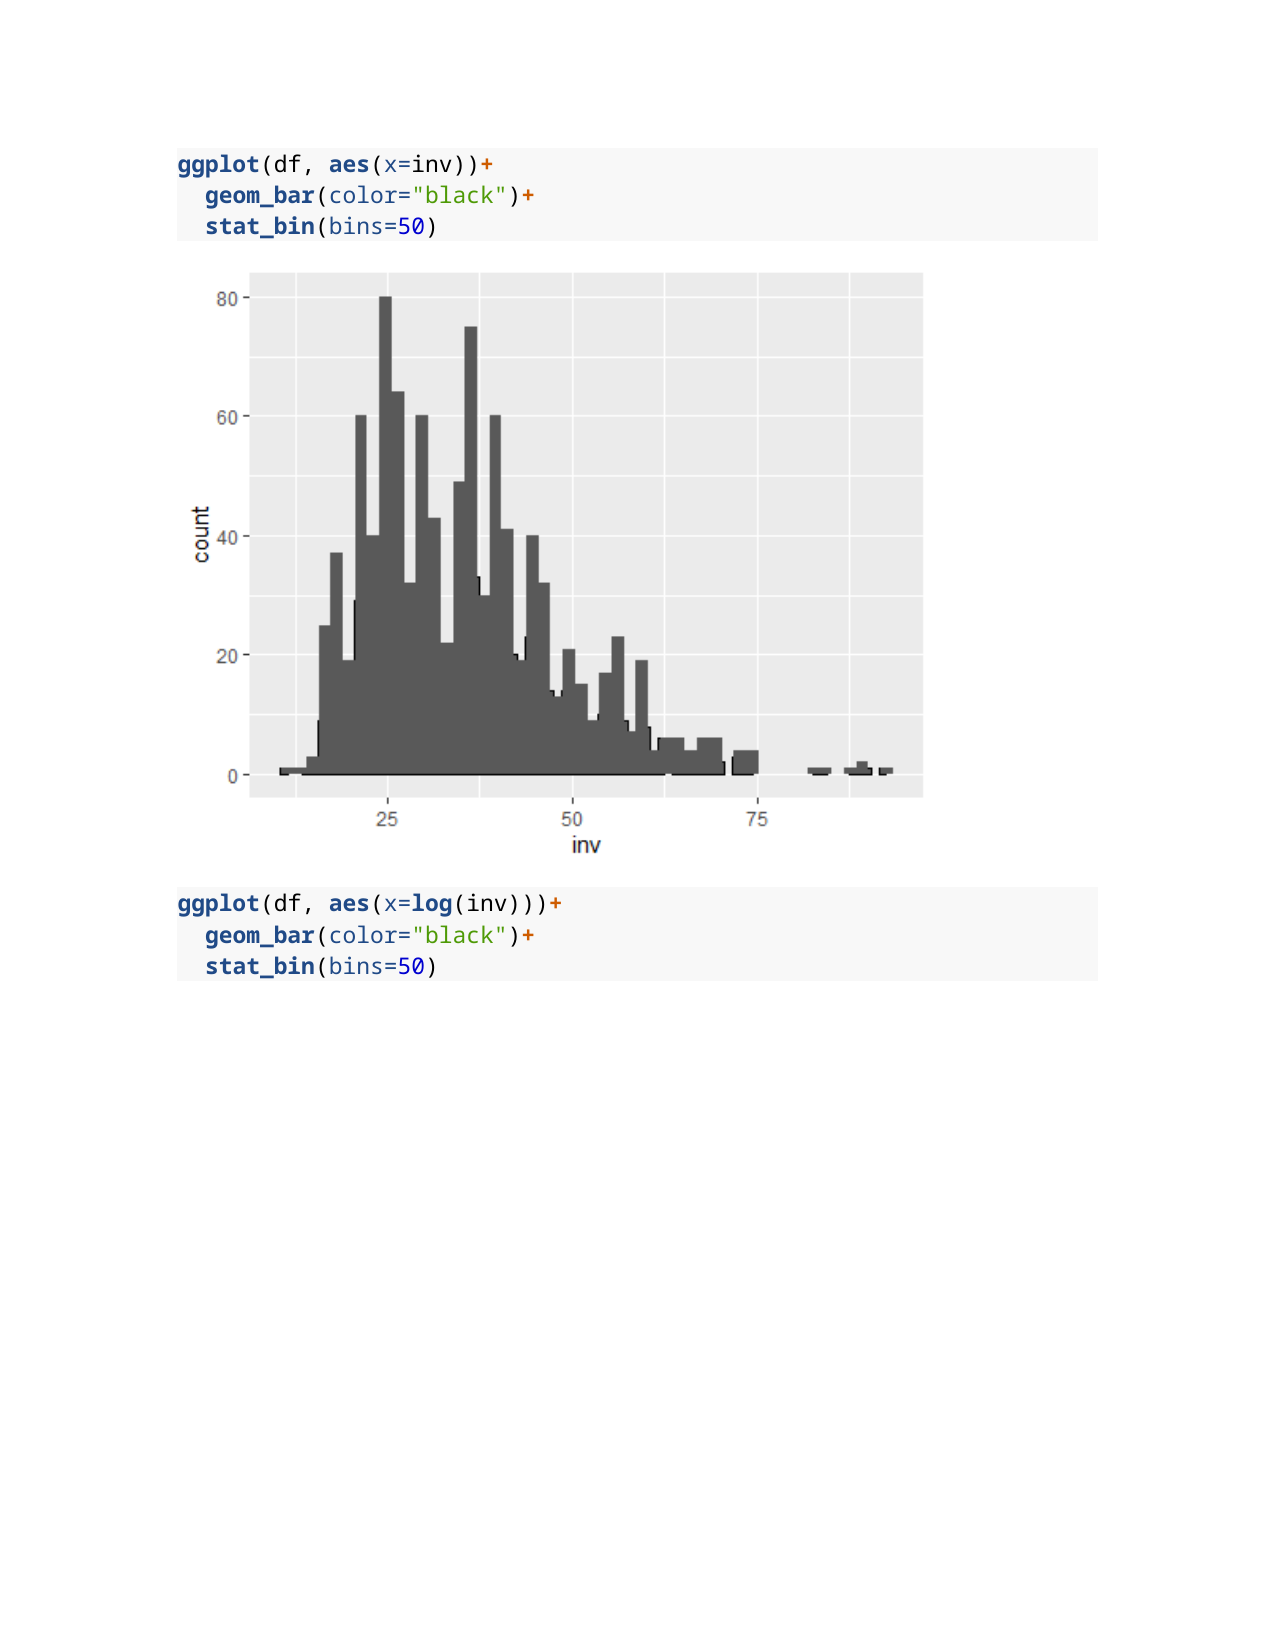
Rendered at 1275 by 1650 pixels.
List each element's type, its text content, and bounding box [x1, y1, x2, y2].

text ggplot(df, aes(x=log(inv)))+ geom_bar(color="black")+ stat_bin(bins=50) [177, 887, 1098, 981]
picture [177, 262, 935, 869]
text ggplot(df, aes(x=inv))+ geom_bar(color="black")+ stat_bin(bins=50) [438, 148, 1098, 241]
